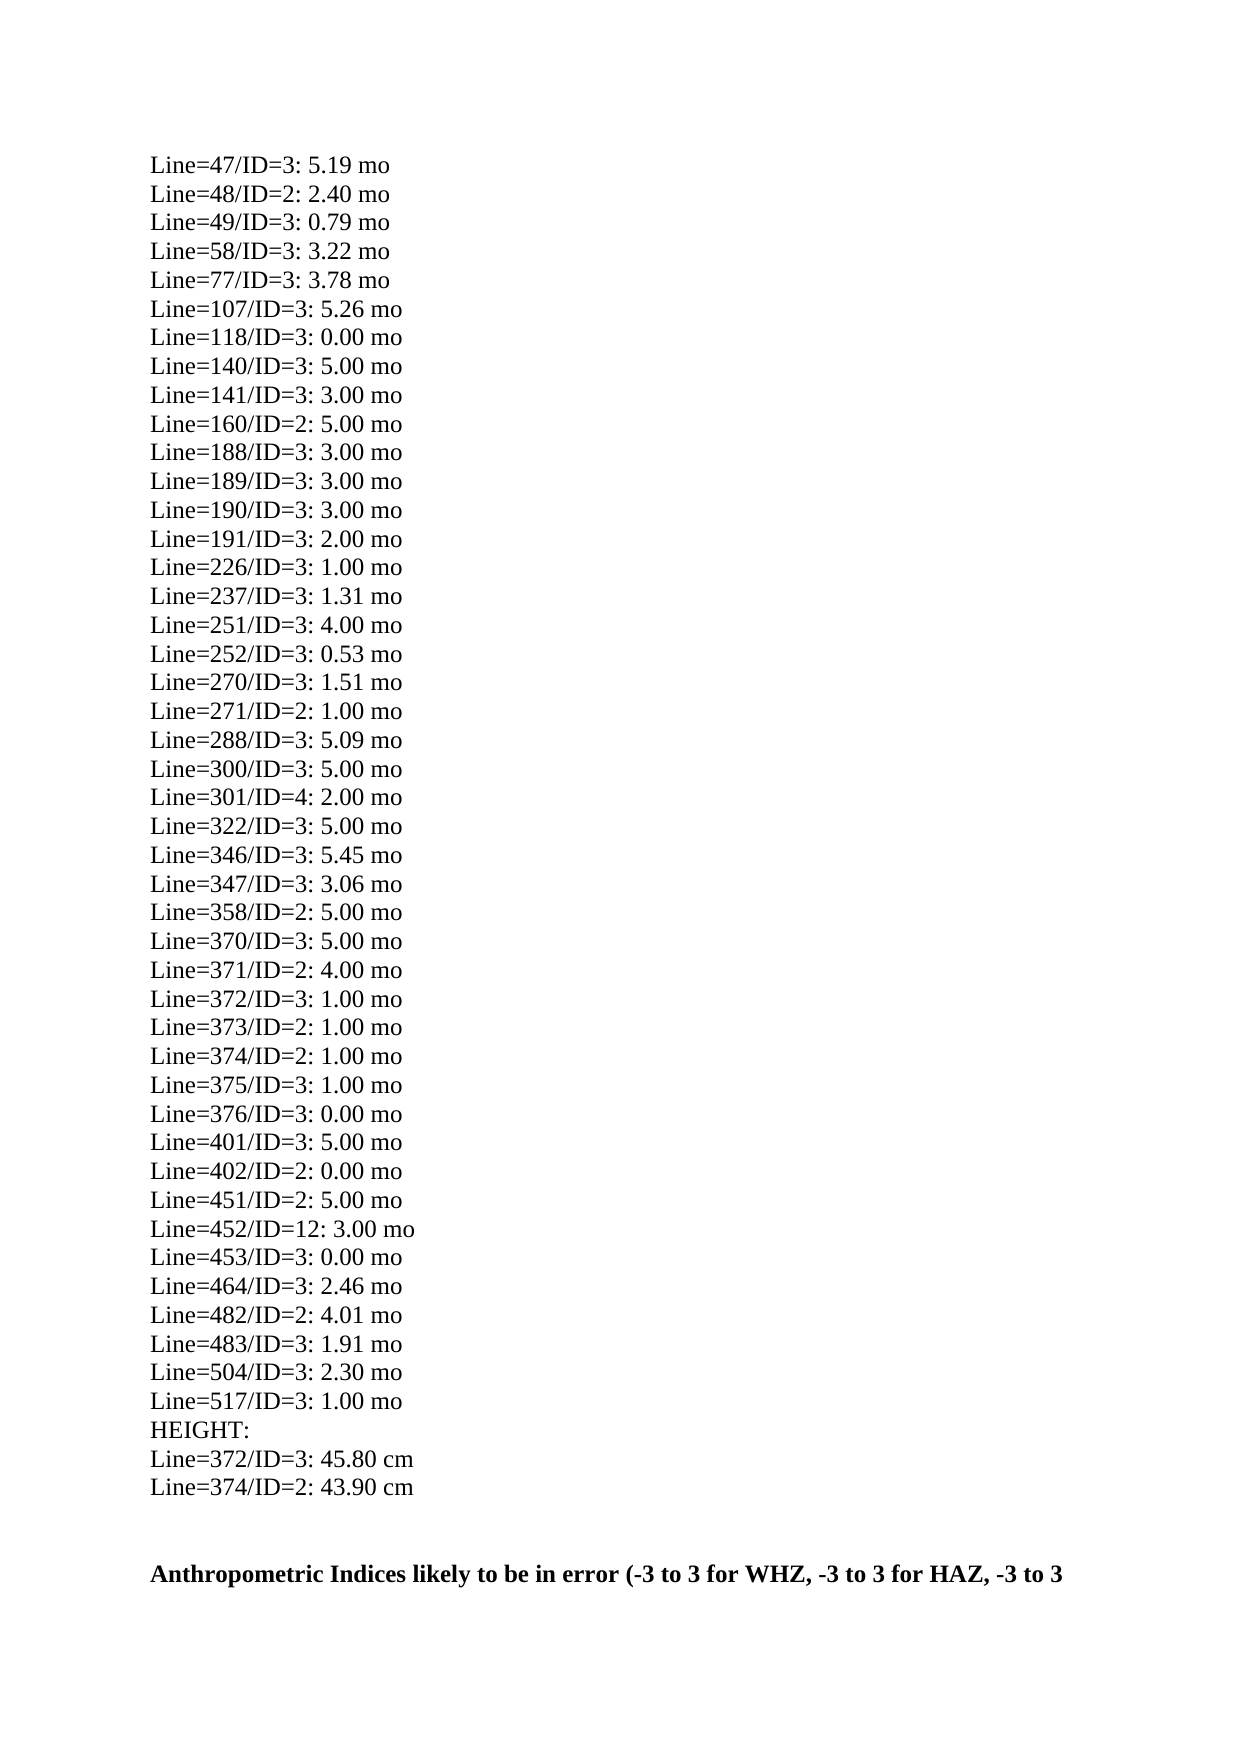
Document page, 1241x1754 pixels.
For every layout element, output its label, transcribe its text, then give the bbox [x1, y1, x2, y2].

text Line=141/ID=3: 3.00 mo [150, 380, 1090, 409]
text Line=401/ID=3: 5.00 mo [150, 1127, 1090, 1156]
text Line=452/ID=12: 3.00 mo [150, 1214, 1090, 1242]
text Line=374/ID=2: 43.90 cm [150, 1472, 1090, 1501]
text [150, 1559, 1090, 1587]
text Line=77/ID=3: 3.78 mo [150, 265, 1090, 294]
text Line=370/ID=3: 5.00 mo [150, 926, 1090, 955]
text Line=160/ID=2: 5.00 mo [150, 409, 1090, 437]
text Line=371/ID=2: 4.00 mo [150, 955, 1090, 984]
text Line=322/ID=3: 5.00 mo [150, 811, 1090, 840]
text Line=358/ID=2: 5.00 mo [150, 897, 1090, 926]
text Line=191/ID=3: 2.00 mo [150, 524, 1090, 552]
text Line=251/ID=3: 4.00 mo [150, 610, 1090, 639]
text Line=48/ID=2: 2.40 mo [150, 179, 1090, 207]
text Line=482/ID=2: 4.01 mo [150, 1300, 1090, 1329]
text Line=118/ID=3: 0.00 mo [150, 322, 1090, 351]
text HEIGHT: [150, 1415, 1090, 1444]
text Line=271/ID=2: 1.00 mo [150, 696, 1090, 725]
text Line=372/ID=3: 1.00 mo [150, 984, 1090, 1012]
text Line=49/ID=3: 0.79 mo [150, 207, 1090, 236]
text Line=288/ID=3: 5.09 mo [150, 725, 1090, 754]
text Line=375/ID=3: 1.00 mo [150, 1070, 1090, 1099]
text Line=453/ID=3: 0.00 mo [150, 1242, 1090, 1271]
text Line=188/ID=3: 3.00 mo [150, 437, 1090, 466]
text Line=190/ID=3: 3.00 mo [150, 495, 1090, 524]
text Line=58/ID=3: 3.22 mo [150, 236, 1090, 265]
text Line=270/ID=3: 1.51 mo [150, 667, 1090, 696]
text Line=517/ID=3: 1.00 mo [150, 1386, 1090, 1415]
text Line=252/ID=3: 0.53 mo [150, 639, 1090, 667]
text Line=346/ID=3: 5.45 mo [150, 840, 1090, 869]
text Line=402/ID=2: 0.00 mo [150, 1156, 1090, 1185]
text Line=376/ID=3: 0.00 mo [150, 1099, 1090, 1127]
text Line=483/ID=3: 1.91 mo [150, 1329, 1090, 1357]
text Line=464/ID=3: 2.46 mo [150, 1271, 1090, 1300]
text Line=504/ID=3: 2.30 mo [150, 1357, 1090, 1386]
text Line=374/ID=2: 1.00 mo [150, 1041, 1090, 1070]
text Line=347/ID=3: 3.06 mo [150, 869, 1090, 897]
text Line=107/ID=3: 5.26 mo [150, 294, 1090, 322]
text Line=451/ID=2: 5.00 mo [150, 1185, 1090, 1214]
text Line=140/ID=3: 5.00 mo [150, 351, 1090, 380]
text Line=300/ID=3: 5.00 mo [150, 754, 1090, 782]
text Line=373/ID=2: 1.00 mo [150, 1012, 1090, 1041]
text Line=301/ID=4: 2.00 mo [150, 782, 1090, 811]
text Line=226/ID=3: 1.00 mo [150, 552, 1090, 581]
text Line=47/ID=3: 5.19 mo [150, 150, 1090, 179]
text Line=372/ID=3: 45.80 cm [150, 1444, 1090, 1472]
text Line=189/ID=3: 3.00 mo [150, 466, 1090, 495]
text Line=237/ID=3: 1.31 mo [150, 581, 1090, 610]
